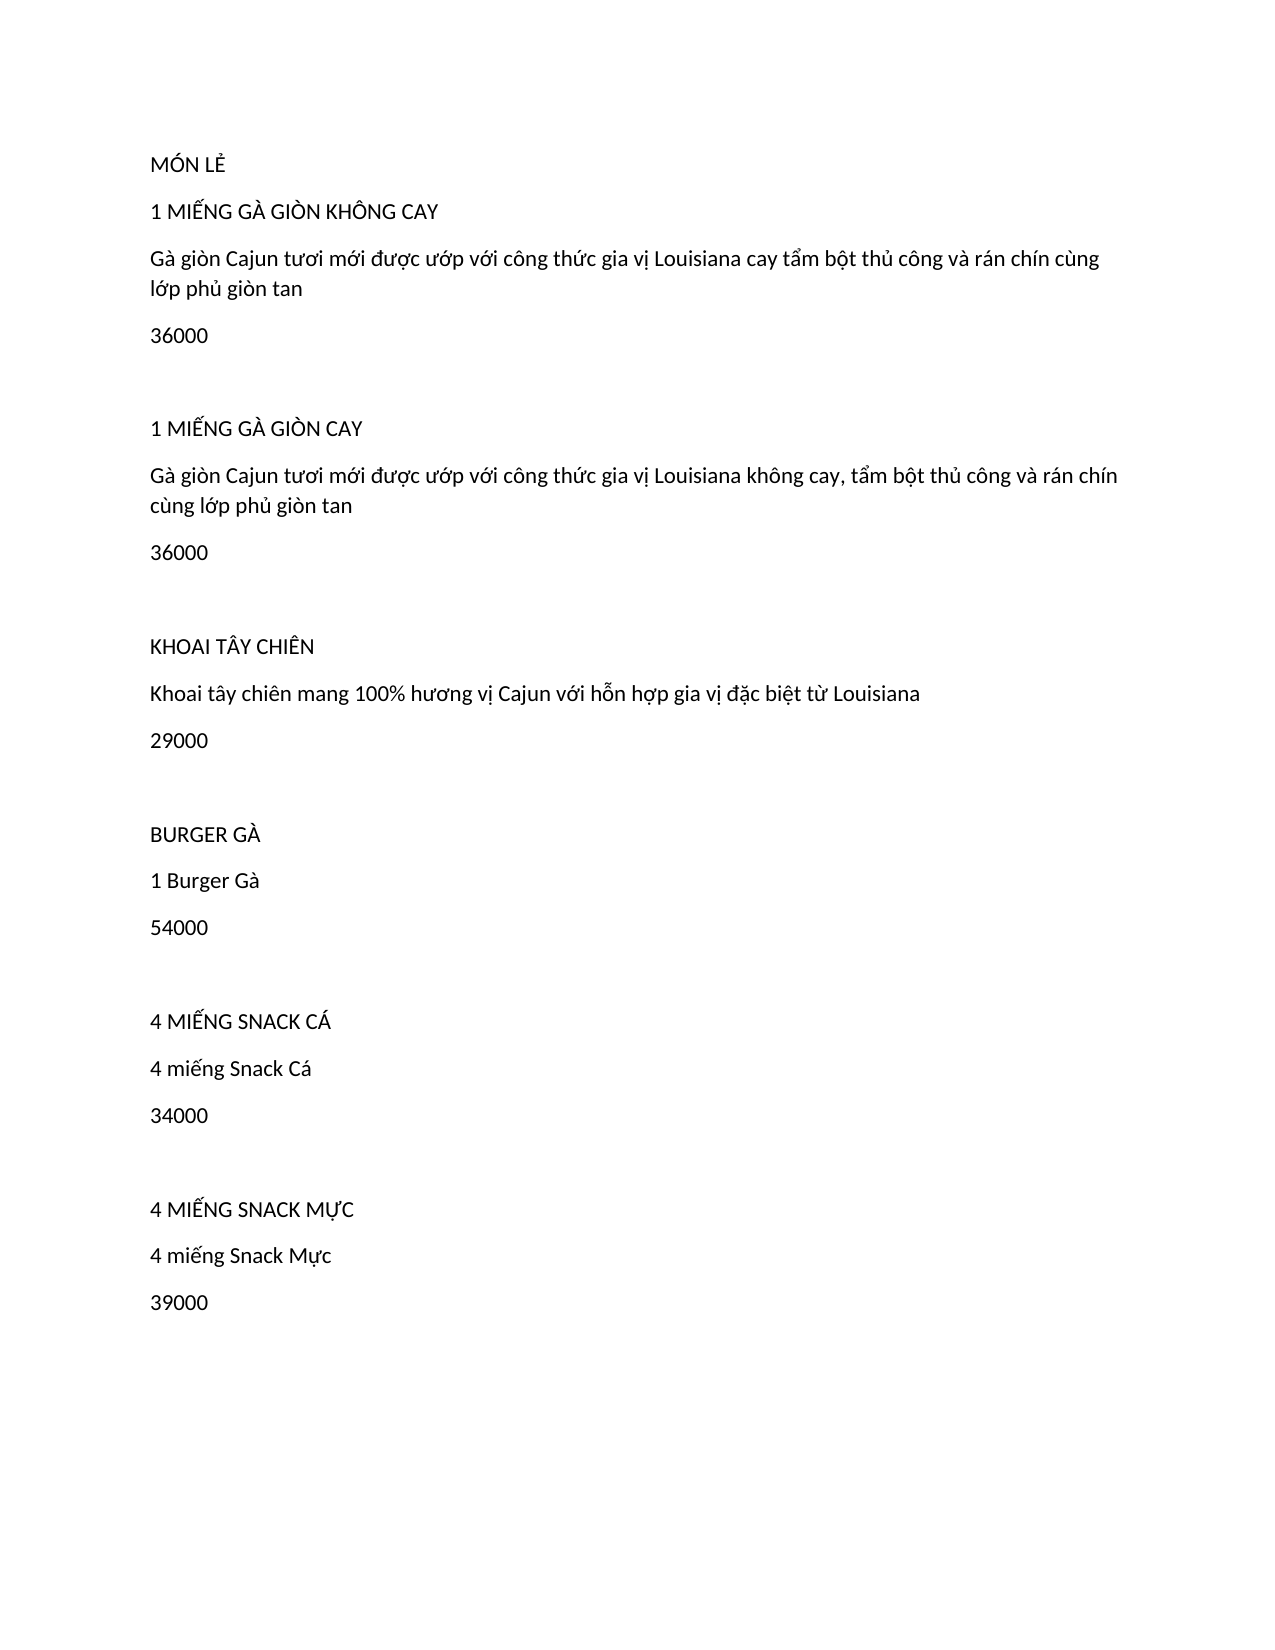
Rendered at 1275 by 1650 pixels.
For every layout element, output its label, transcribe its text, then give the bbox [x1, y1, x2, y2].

text 29000 [150, 726, 1125, 754]
text BURGER GÀ [150, 820, 1125, 848]
text 4 MIẾNG SNACK MỰC [150, 1195, 1125, 1223]
text 1 MIẾNG GÀ GIÒN KHÔNG CAY [150, 197, 1125, 225]
text Gà giòn Cajun tươi mới được ướp với công thức gia vị Louisiana không cay, tẩm bột thủ công và rán chín cùng lớp phủ giòn tan [150, 461, 1125, 520]
text 1 Burger Gà [150, 867, 1125, 895]
text 39000 [150, 1288, 1125, 1317]
text 4 MIẾNG SNACK CÁ [150, 1007, 1125, 1035]
text 36000 [150, 321, 1125, 349]
text Khoai tây chiên mang 100% hương vị Cajun với hỗn hợp gia vị đặc biệt từ Louisiana [150, 679, 1125, 707]
text Gà giòn Cajun tươi mới được ướp với công thức gia vị Louisiana cay tẩm bột thủ công và rán chín cùng lớp phủ giòn tan [150, 244, 1125, 302]
text 4 miếng Snack Cá [150, 1054, 1125, 1082]
text 54000 [150, 913, 1125, 942]
text 1 MIẾNG GÀ GIÒN CAY [150, 414, 1125, 443]
text KHOAI TÂY CHIÊN [150, 632, 1125, 660]
text 4 miếng Snack Mực [150, 1242, 1125, 1270]
text MÓN LẺ [150, 150, 1125, 178]
text 34000 [150, 1101, 1125, 1129]
text 36000 [150, 538, 1125, 567]
